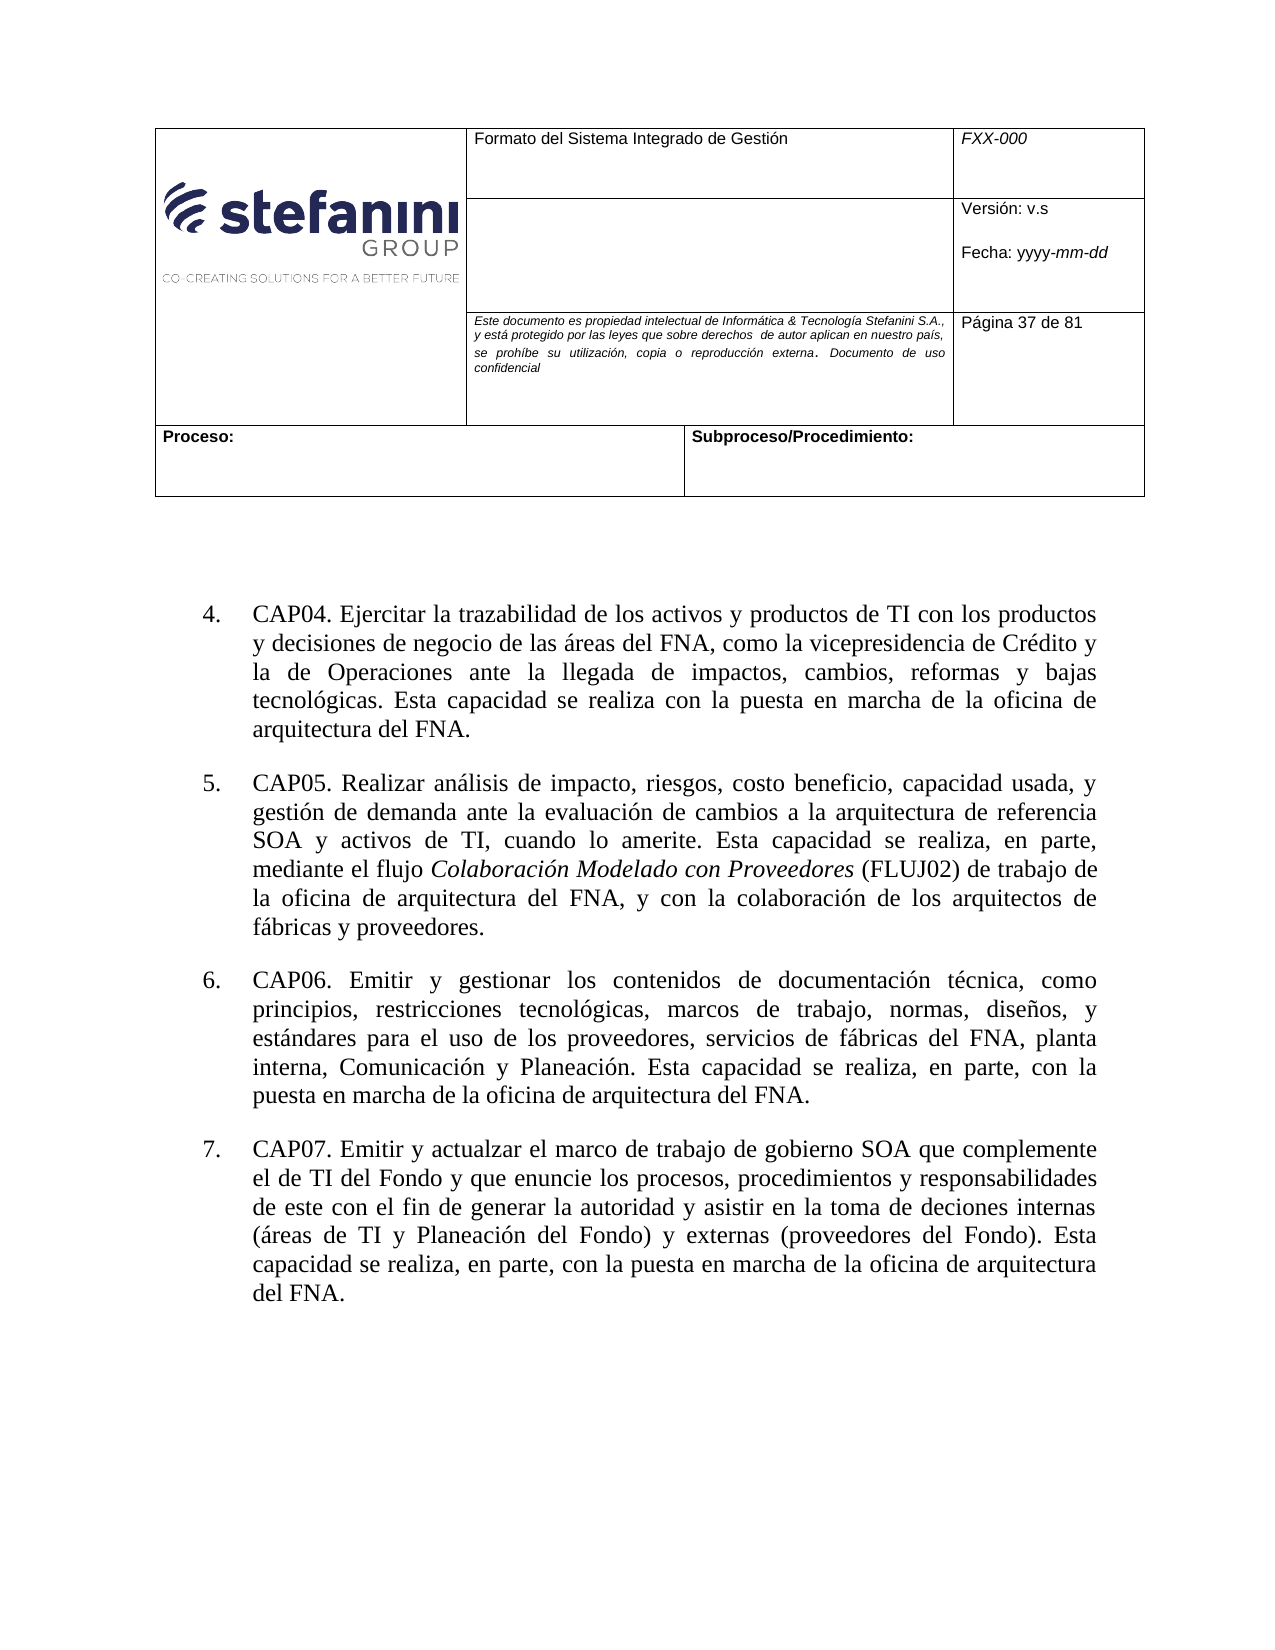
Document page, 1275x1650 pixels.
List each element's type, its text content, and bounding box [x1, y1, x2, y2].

picture [162, 182, 460, 286]
list CAP06. Emitir y gestionar los contenidos de documentación técnica, como principios, restricciones tecnológicas, marcos de trabajo, normas, diseños, y estándares para el uso de los proveedores, servicios de fábricas del FNA, planta interna, Comunicación y Planeación. Esta capacidad se realiza, en parte, con la puesta en marcha de la oficina de arquitectura del FNA. [202, 966, 1098, 1109]
list CAP07. Emitir y actualzar el marco de trabajo de gobierno SOA que complemente el de TI del Fondo y que enuncie los procesos, procedimientos y responsabilidades de este con el fin de generar la autoridad y asistir en la toma de deciones internas (áreas de TI y Planeación del Fondo) y externas (proveedores del Fondo). Esta capacidad se realiza, en parte, con la puesta en marcha de la oficina de arquitectura del FNA. [202, 1134, 1098, 1307]
list CAP04. Ejercitar la trazabilidad de los activos y productos de TI con los productos y decisiones de negocio de las áreas del FNA, como la vicepresidencia de Crédito y la de Operaciones ante la llegada de impactos, cambios, reformas y bajas tecnológicas. Esta capacidad se realiza con la puesta en marcha de la oficina de arquitectura del FNA. [202, 599, 1098, 743]
list CAP05. Realizar análisis de impacto, riesgos, costo beneficio, capacidad usada, y gestión de demanda ante la evaluación de cambios a la arquitectura de referencia SOA y activos de TI, cuando lo amerite. Esta capacidad se realiza, en parte, mediante el flujo Colaboración Modelado con Proveedores (FLUJ02) de trabajo de la oficina de arquitectura del FNA, y con la colaboración de los arquitectos de fábricas y proveedores. [202, 768, 1098, 941]
